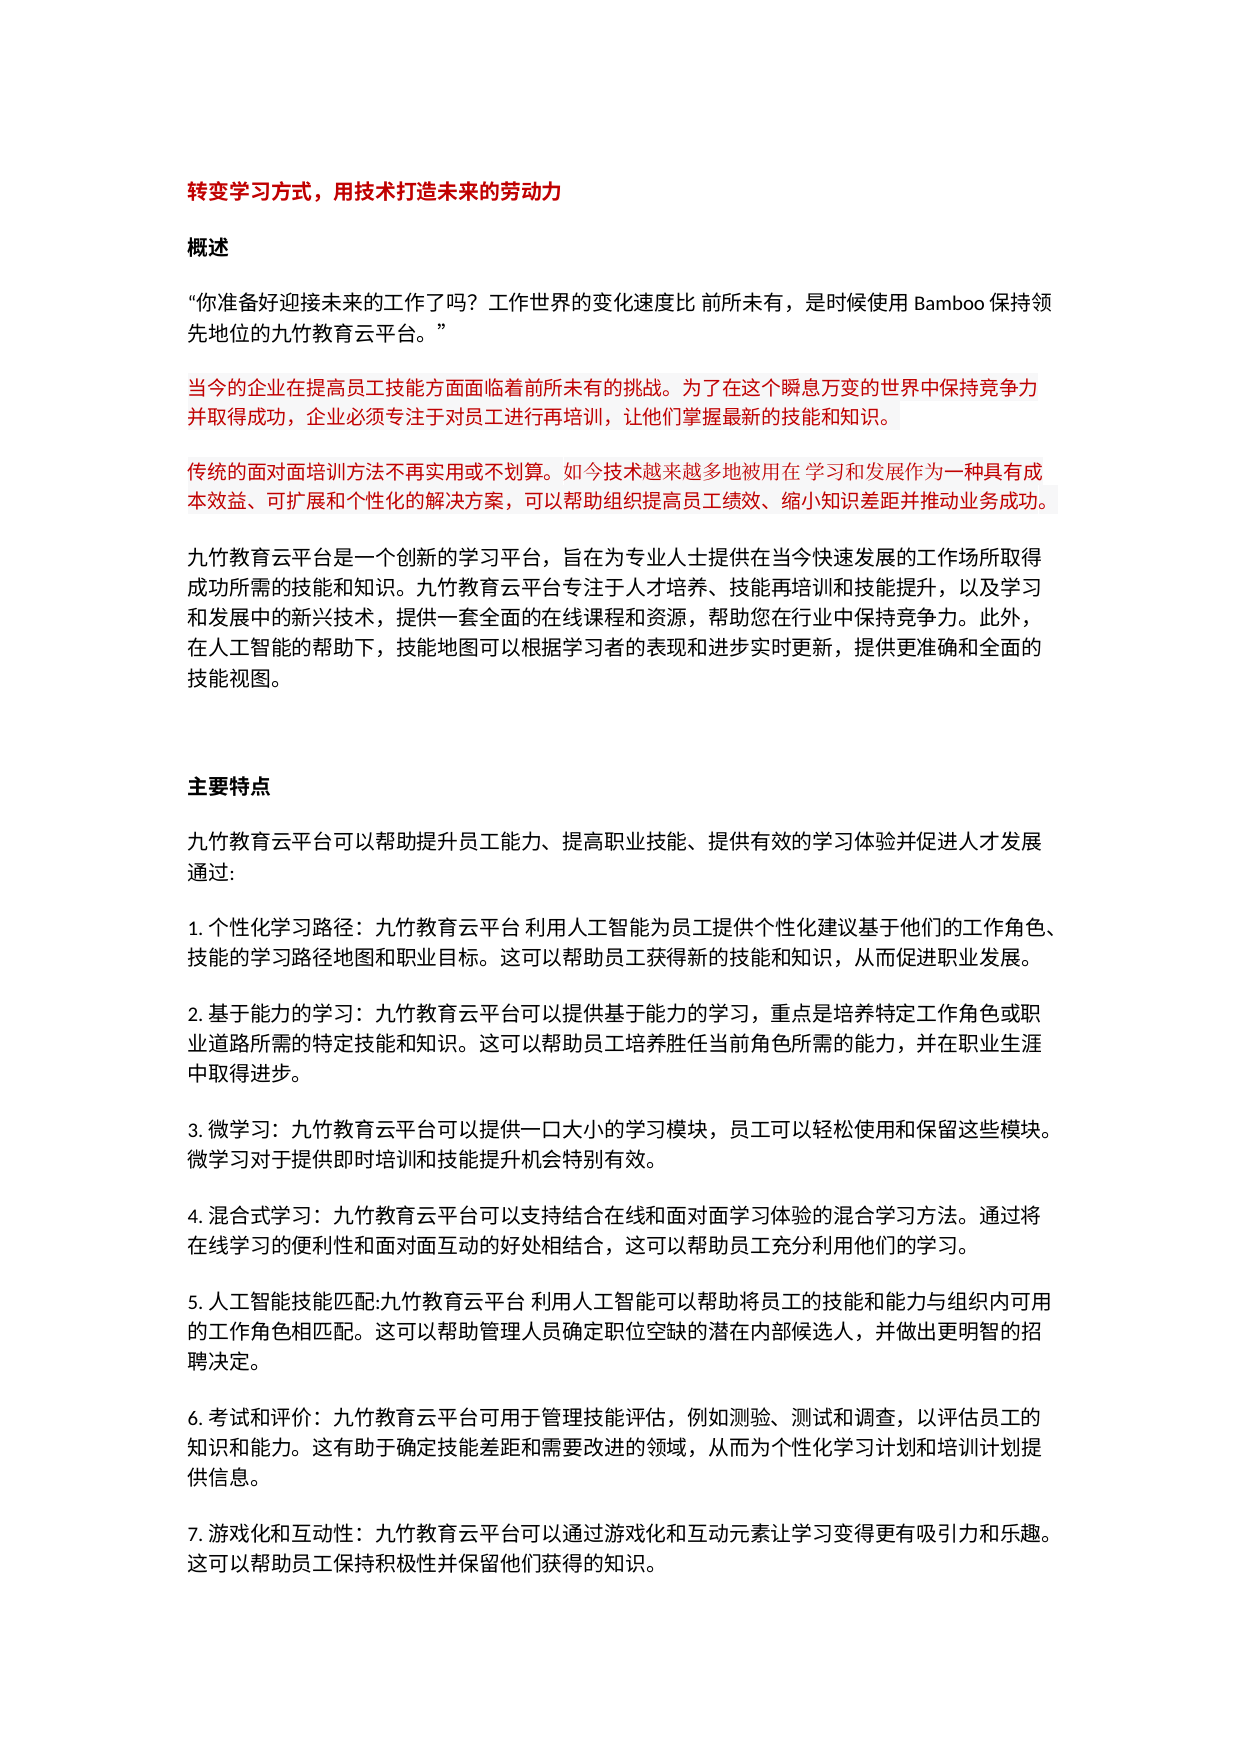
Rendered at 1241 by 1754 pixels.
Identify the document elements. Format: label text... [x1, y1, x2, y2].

list 基于能力的学习：九竹教育云平台可以提供基于能力的学习，重点是培养特定工作角色或职业道路所需的特定技能和知识。这可以帮助员工培养胜任当前角色所需的能力，并在职业生涯中取得进步。 [187, 997, 1053, 1088]
list 考试和评价：九竹教育云平台可用于管理技能评估，例如测验、测试和调查，以评估员工的知识和能力。这有助于确定技能差距和需要改进的领域，从而为个性化学习计划和培训计划提供信息。 [187, 1401, 1053, 1492]
text 主要特点 [187, 770, 1053, 800]
text “你准备好迎接未来的工作了吗？工作世界的变化速度比 前所未有，是时候使用 Bamboo 保持领先地位的九竹教育云平台。” [187, 287, 1053, 347]
list 混合式学习：九竹教育云平台可以支持结合在线和面对面学习体验的混合学习方法。通过将在线学习的便利性和面对面互动的好处相结合，这可以帮助员工充分利用他们的学习。 [187, 1199, 1053, 1259]
list 人工智能技能匹配:九竹教育云平台 利用人工智能可以帮助将员工的技能和能力与组织内可用的工作角色相匹配。这可以帮助管理人员确定职位空缺的潜在内部候选人，并做出更明智的招聘决定。 [187, 1285, 1053, 1376]
list 个性化学习路径：九竹教育云平台 利用人工智能为员工提供个性化建议基于他们的工作角色、技能的学习路径地图和职业目标。这可以帮助员工获得新的技能和知识，从而促进职业发展。 [187, 911, 1053, 972]
text 九竹教育云平台可以帮助提升员工能力、提高职业技能、提供有效的学习体验并促进人才发展通过: [187, 826, 1053, 886]
text 转变学习方式，用技术打造未来的劳动力 [187, 175, 1053, 206]
list 游戏化和互动性：九竹教育云平台可以通过游戏化和互动元素让学习变得更有吸引力和乐趣。这可以帮助员工保持积极性并保留他们获得的知识。 [187, 1517, 1053, 1577]
text 当今的企业在提高员工技能方面面临着前所未有的挑战。为了在这个瞬息万变的世界中保持竞争力并取得成功，企业必须专注于对员工进行再培训，让他们掌握最新的技能和知识。 传统的面对面培训方法不再实用或不划算。如今技术越来越多地被用在 学习和发展作为一种具有成本效益、可扩展和个性化的解决方案，可以帮助组织提高员工绩效、缩小知识差距并推动业务成功。 [187, 372, 1053, 485]
list 微学习：九竹教育云平台可以提供一口大小的学习模块，员工可以轻松使用和保留这些模块。微学习对于提供即时培训和技能提升机会特别有效。 [187, 1113, 1053, 1174]
text 概述 [187, 231, 1053, 261]
text 九竹教育云平台是一个创新的学习平台，旨在为专业人士提供在当今快速发展的工作场所取得成功所需的技能和知识。九竹教育云平台专注于人才培养、技能再培训和技能提升，以及学习和发展中的新兴技术，提供一套全面的在线课程和资源，帮助您在行业中保持竞争力。此外，在人工智能的帮助下，技能地图可以根据学习者的表现和进步实时更新，提供更准确和全面的技能视图。 [187, 541, 1053, 692]
